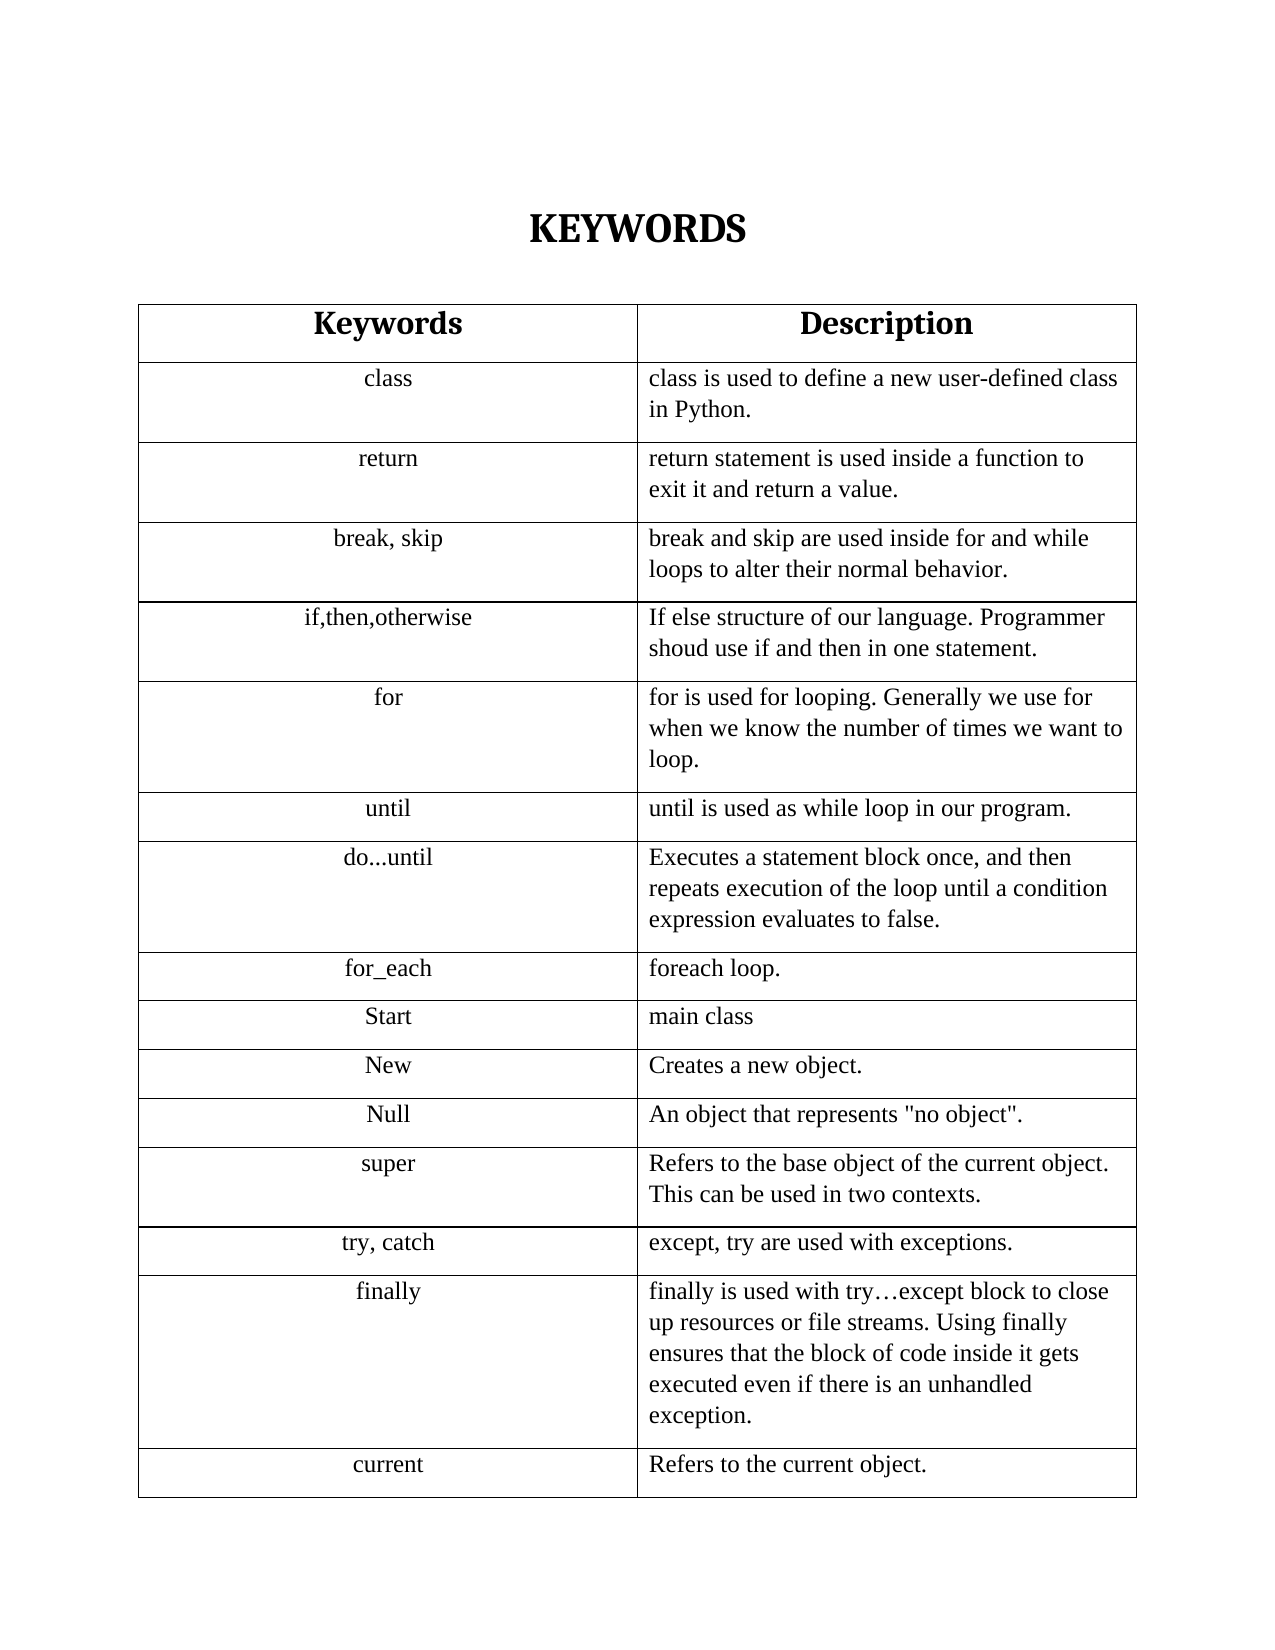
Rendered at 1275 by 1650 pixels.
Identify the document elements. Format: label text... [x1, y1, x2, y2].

table_cell New [139, 1050, 637, 1098]
table_cell break and skip are used inside for and while loops to alter their normal behavior. [638, 523, 1136, 601]
table_cell do...until [139, 842, 637, 952]
table_cell Null [139, 1099, 637, 1147]
table_header Description [638, 305, 1136, 362]
text KEYWORDS [150, 205, 1125, 253]
table_cell Creates a new object. [638, 1050, 1136, 1098]
table_cell super [139, 1148, 637, 1226]
table_cell finally is used with try…except block to close up resources or file streams. Using finally ensures that the block of code inside it gets executed even if there is an unhandled exception. [638, 1276, 1136, 1448]
table_cell class is used to define a new user-defined class in Python. [638, 363, 1136, 442]
table_cell try, catch [139, 1228, 637, 1275]
table_cell until [139, 793, 637, 841]
table_cell break, skip [139, 523, 637, 601]
table_cell until is used as while loop in our program. [638, 793, 1136, 841]
table_cell An object that represents "no object". [638, 1099, 1136, 1147]
table_cell foreach loop. [638, 953, 1136, 1000]
table_cell Start [139, 1001, 637, 1049]
table_cell Refers to the current object. [638, 1449, 1136, 1497]
table_cell for [139, 682, 637, 792]
table_cell Refers to the base object of the current object. This can be used in two contexts. [638, 1148, 1136, 1226]
table_cell finally [139, 1276, 637, 1448]
table_cell return statement is used inside a function to exit it and return a value. [638, 443, 1136, 522]
table_cell current [139, 1449, 637, 1497]
table_cell class [139, 363, 637, 442]
table_cell return [139, 443, 637, 522]
table_header Keywords [139, 305, 637, 362]
table_cell Executes a statement block once, and then repeats execution of the loop until a condition expression evaluates to false. [638, 842, 1136, 952]
table_cell If else structure of our language. Programmer shoud use if and then in one statement. [638, 603, 1136, 681]
table_cell except, try are used with exceptions. [638, 1228, 1136, 1275]
table_cell for is used for looping. Generally we use for when we know the number of times we want to loop. [638, 682, 1136, 792]
table_cell if,then,otherwise [139, 603, 637, 681]
table_cell main class [638, 1001, 1136, 1049]
table_cell for_each [139, 953, 637, 1000]
